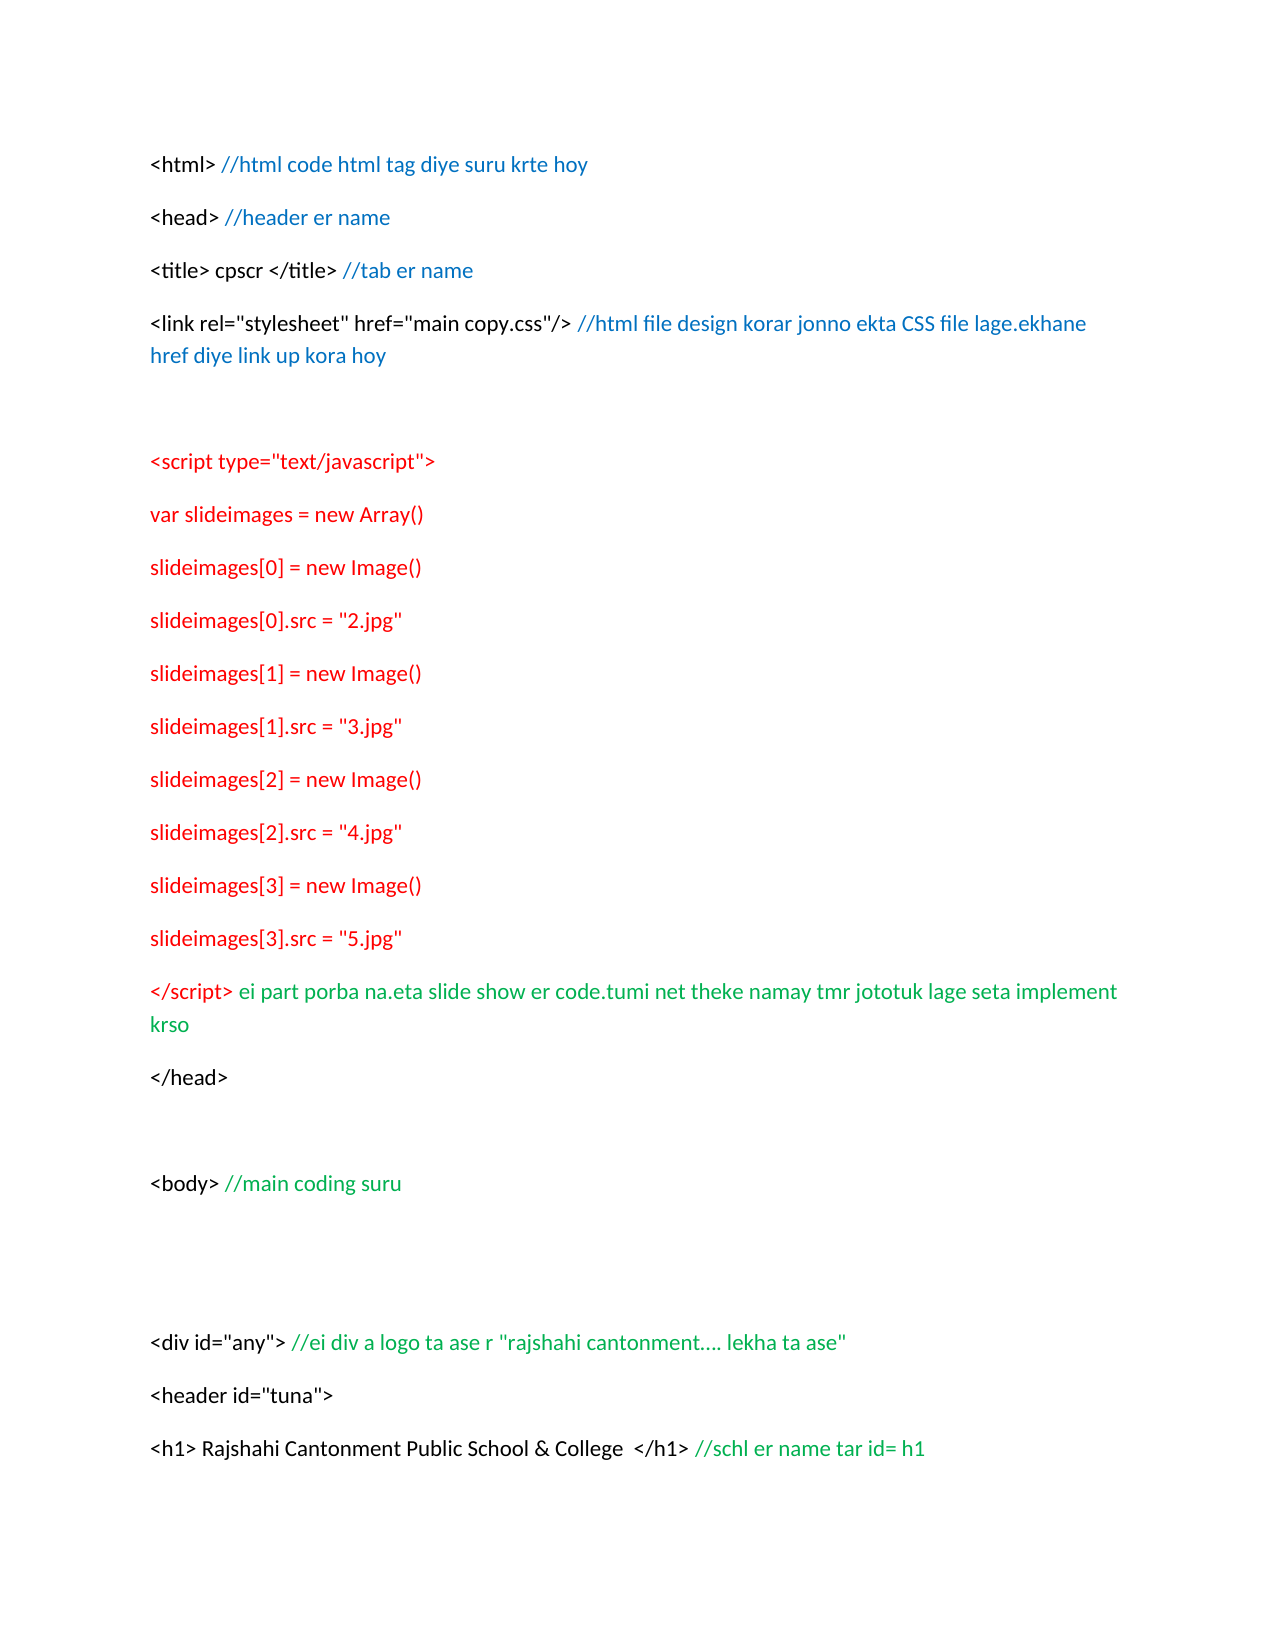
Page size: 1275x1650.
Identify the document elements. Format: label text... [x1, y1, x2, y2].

text </head> [150, 1063, 1125, 1091]
text <head> //header er name [150, 203, 1125, 231]
text </script> ei part porba na.eta slide show er code.tumi net theke namay tmr jototuk lage seta implement krso [150, 977, 1125, 1038]
text <script type="text/javascript"> [150, 447, 1125, 475]
text var slideimages = new Array() [150, 500, 1125, 528]
text slideimages[0].src = "2.jpg" [150, 606, 1125, 634]
text slideimages[3].src = "5.jpg" [150, 924, 1125, 952]
text slideimages[0] = new Image() [150, 553, 1125, 581]
text slideimages[1] = new Image() [150, 659, 1125, 687]
text slideimages[3] = new Image() [150, 871, 1125, 899]
text <link rel="stylesheet" href="main copy.css"/> //html file design korar jonno ekta CSS file lage.ekhane href diye link up kora hoy [150, 309, 1125, 369]
text <title> cpscr </title> //tab er name [150, 256, 1125, 284]
text <h1> Rajshahi Cantonment Public School & College </h1> //schl er name tar id= h1 [150, 1434, 1125, 1462]
text slideimages[2] = new Image() [150, 765, 1125, 793]
text slideimages[1].src = "3.jpg" [150, 712, 1125, 740]
text <body> //main coding suru [150, 1169, 1125, 1197]
text <header id="tuna"> [150, 1381, 1125, 1409]
text <div id="any"> //ei div a logo ta ase r "rajshahi cantonment…. lekha ta ase" [150, 1328, 1125, 1356]
text slideimages[2].src = "4.jpg" [150, 818, 1125, 846]
text <html> //html code html tag diye suru krte hoy [150, 150, 1125, 178]
